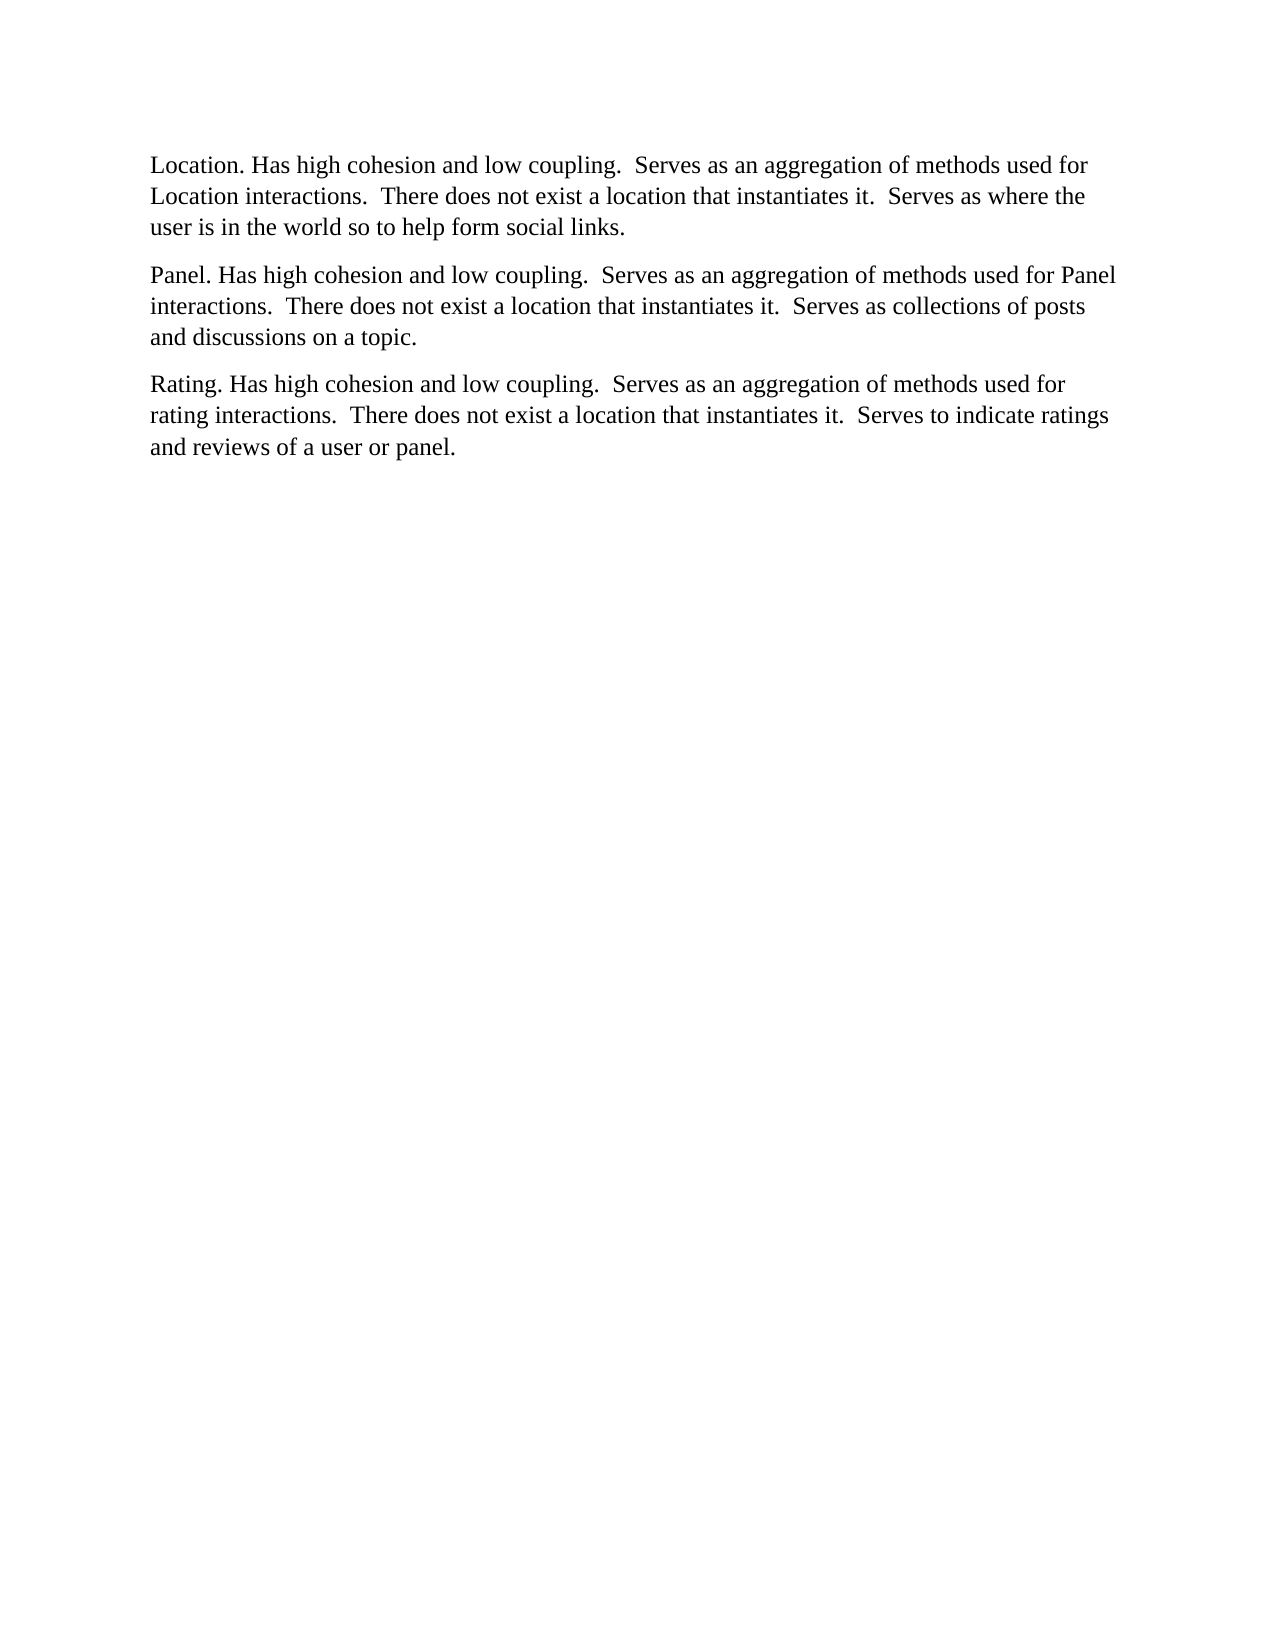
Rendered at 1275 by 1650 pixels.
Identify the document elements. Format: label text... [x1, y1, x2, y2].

text Panel. Has high cohesion and low coupling. Serves as an aggregation of methods used for Panel interactions. There does not exist a location that instantiates it. Serves as collections of posts and discussions on a topic. [150, 260, 1125, 351]
text Rating. Has high cohesion and low coupling. Serves as an aggregation of methods used for rating interactions. There does not exist a location that instantiates it. Serves to indicate ratings and reviews of a user or panel. [150, 369, 1125, 460]
text Location. Has high cohesion and low coupling. Serves as an aggregation of methods used for Location interactions. There does not exist a location that instantiates it. Serves as where the user is in the world so to help form social links. [150, 150, 1125, 241]
